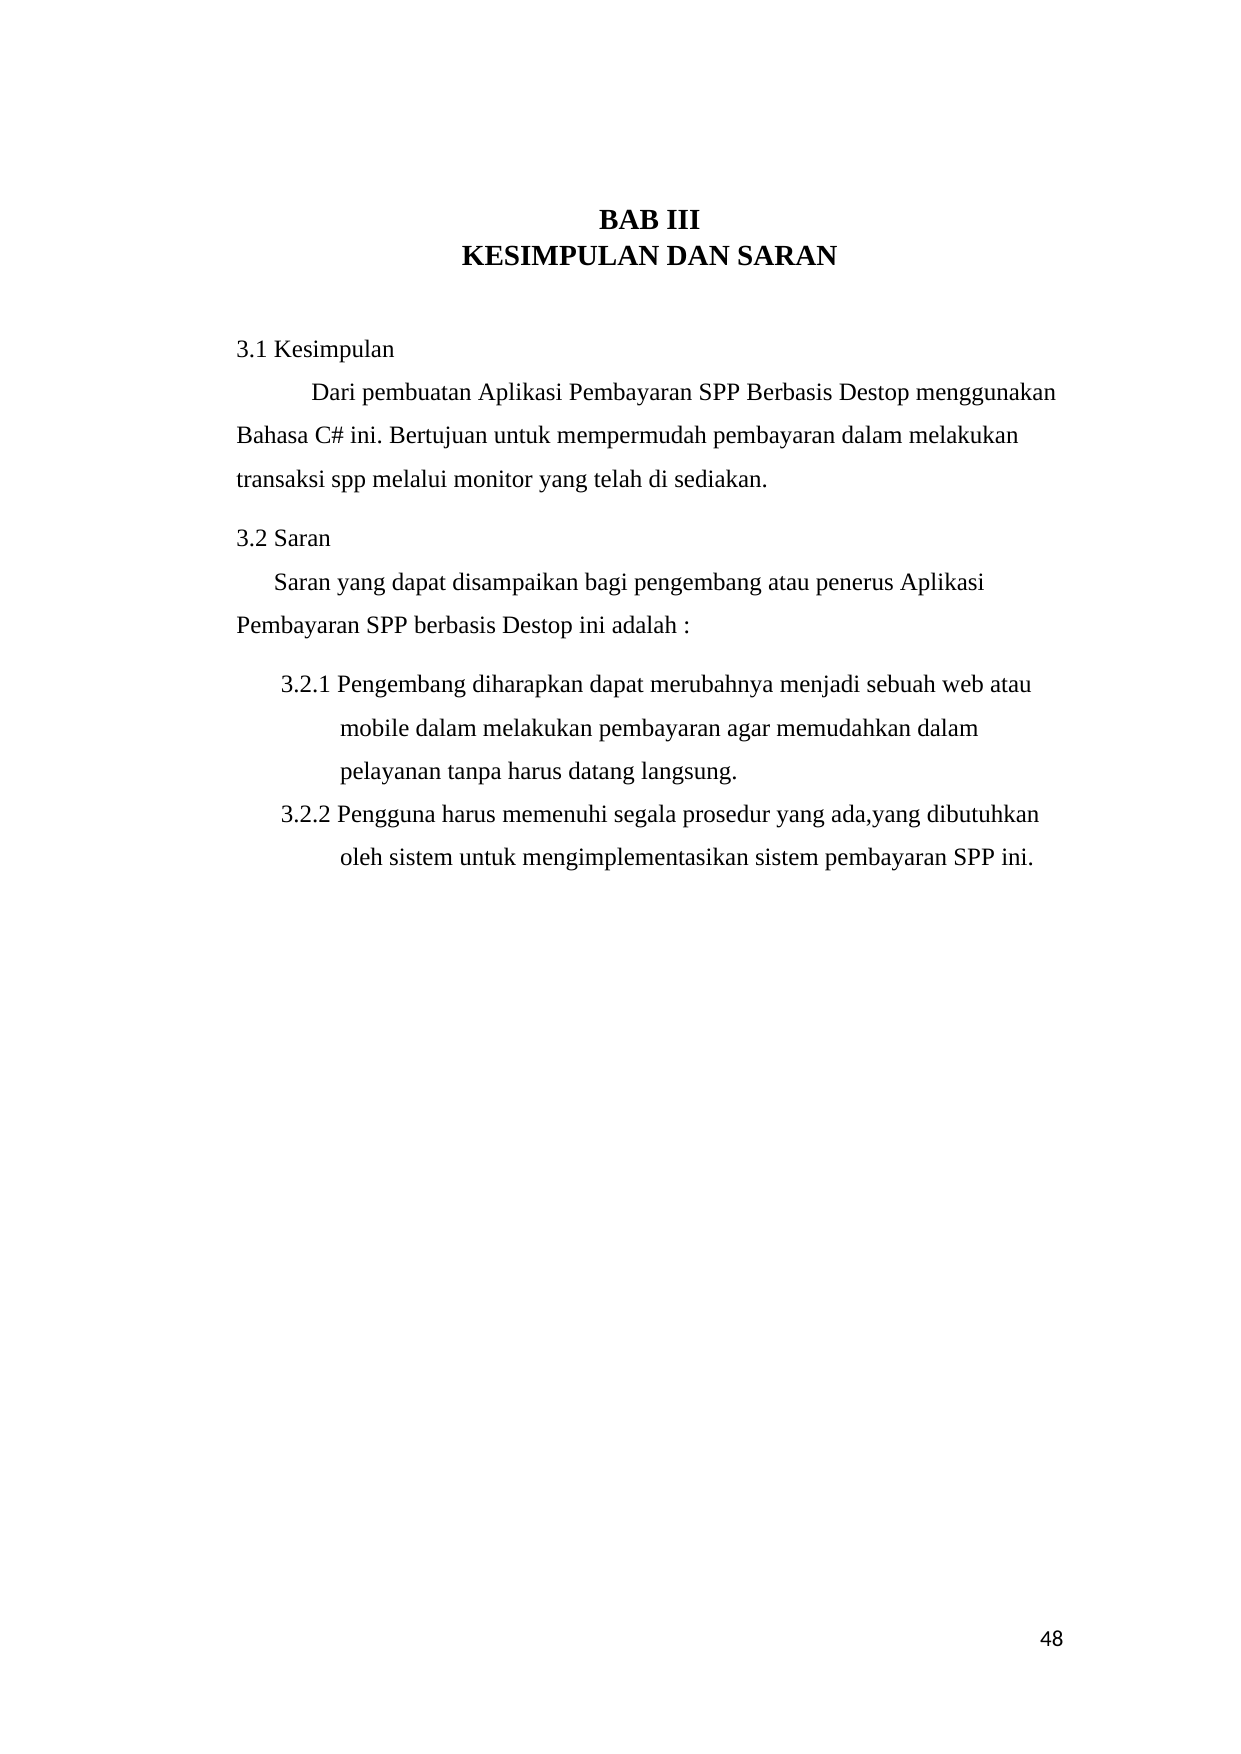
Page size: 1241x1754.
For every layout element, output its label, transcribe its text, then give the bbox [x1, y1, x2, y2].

subtitle BAB III KESIMPULAN DAN SARAN [236, 202, 1063, 272]
text Saran yang dapat disampaikan bagi pengembang atau penerus Aplikasi Pembayaran SPP berbasis Destop ini adalah : [236, 567, 1063, 638]
text 3.2.1 Pengembang diharapkan dapat merubahnya menjadi sebuah web atau mobile dalam melakukan pembayaran agar memudahkan dalam pelayanan tanpa harus datang langsung. [281, 669, 1063, 784]
text 3.2.2 Pengguna harus memenuhi segala prosedur yang ada,yang dibutuhkan oleh sistem untuk mengimplementasikan sistem pembayaran SPP ini. [281, 799, 1063, 871]
text Dari pembuatan Aplikasi Pembayaran SPP Berbasis Destop menggunakan Bahasa C# ini. Bertujuan untuk mempermudah pembayaran dalam melakukan transaksi spp melalui monitor yang telah di sediakan. [236, 377, 1063, 492]
subtitle 3.1 Kesimpulan [236, 334, 1063, 363]
subtitle 3.2 Saran [236, 523, 1063, 552]
